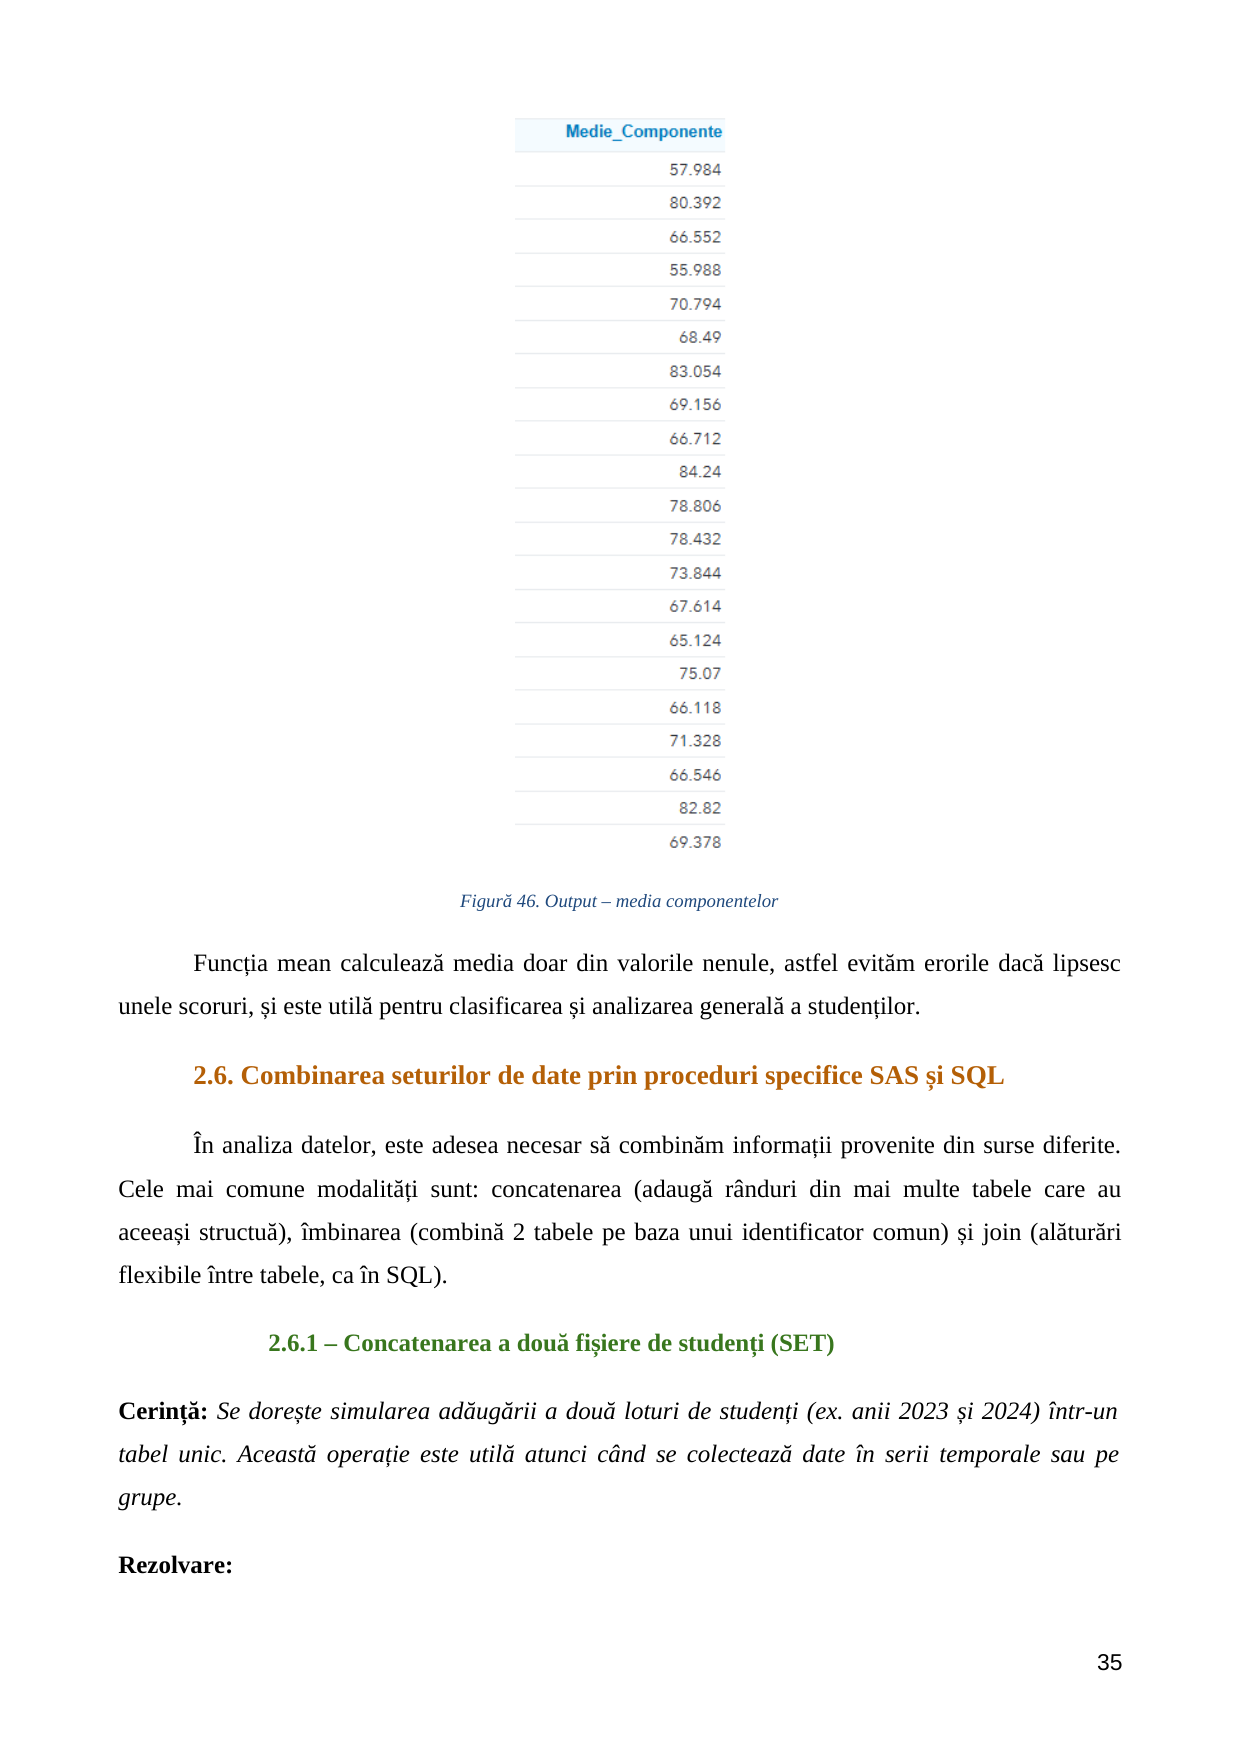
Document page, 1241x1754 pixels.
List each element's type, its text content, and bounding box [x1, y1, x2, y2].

subtitle 2.6. Combinarea seturilor de date prin proceduri specifice SAS și SQL [193, 1059, 1122, 1090]
text Cerință: Se dorește simularea adăugării a două loturi de studenți (ex. anii 2023 și 2024) într-un tabel unic. Această operație este utilă atunci când se colectează date în serii temporale sau pe grupe. [118, 1396, 1122, 1511]
subtitle 2.6.1 – Concatenarea a două fișiere de studenți (SET) [268, 1328, 1122, 1357]
text Funcția mean calculează media doar din valorile nenule, astfel evităm erorile dacă lipsesc unele scoruri, și este utilă pentru clasificarea și analizarea generală a studenților. [118, 948, 1122, 1019]
text În analiza datelor, este adesea necesar să combinăm informații provenite din surse diferite. Cele mai comune modalități sunt: concatenarea (adaugă rânduri din mai multe tabele care au aceeași structuă), îmbinarea (combină 2 tabele pe baza unui identificator comun) și join (alăturări flexibile între tabele, ca în SQL). [118, 1131, 1122, 1289]
text Rezolvare: [118, 1551, 1122, 1579]
text Figură 46. Output – media componentelor [118, 890, 1122, 912]
picture [515, 118, 726, 853]
